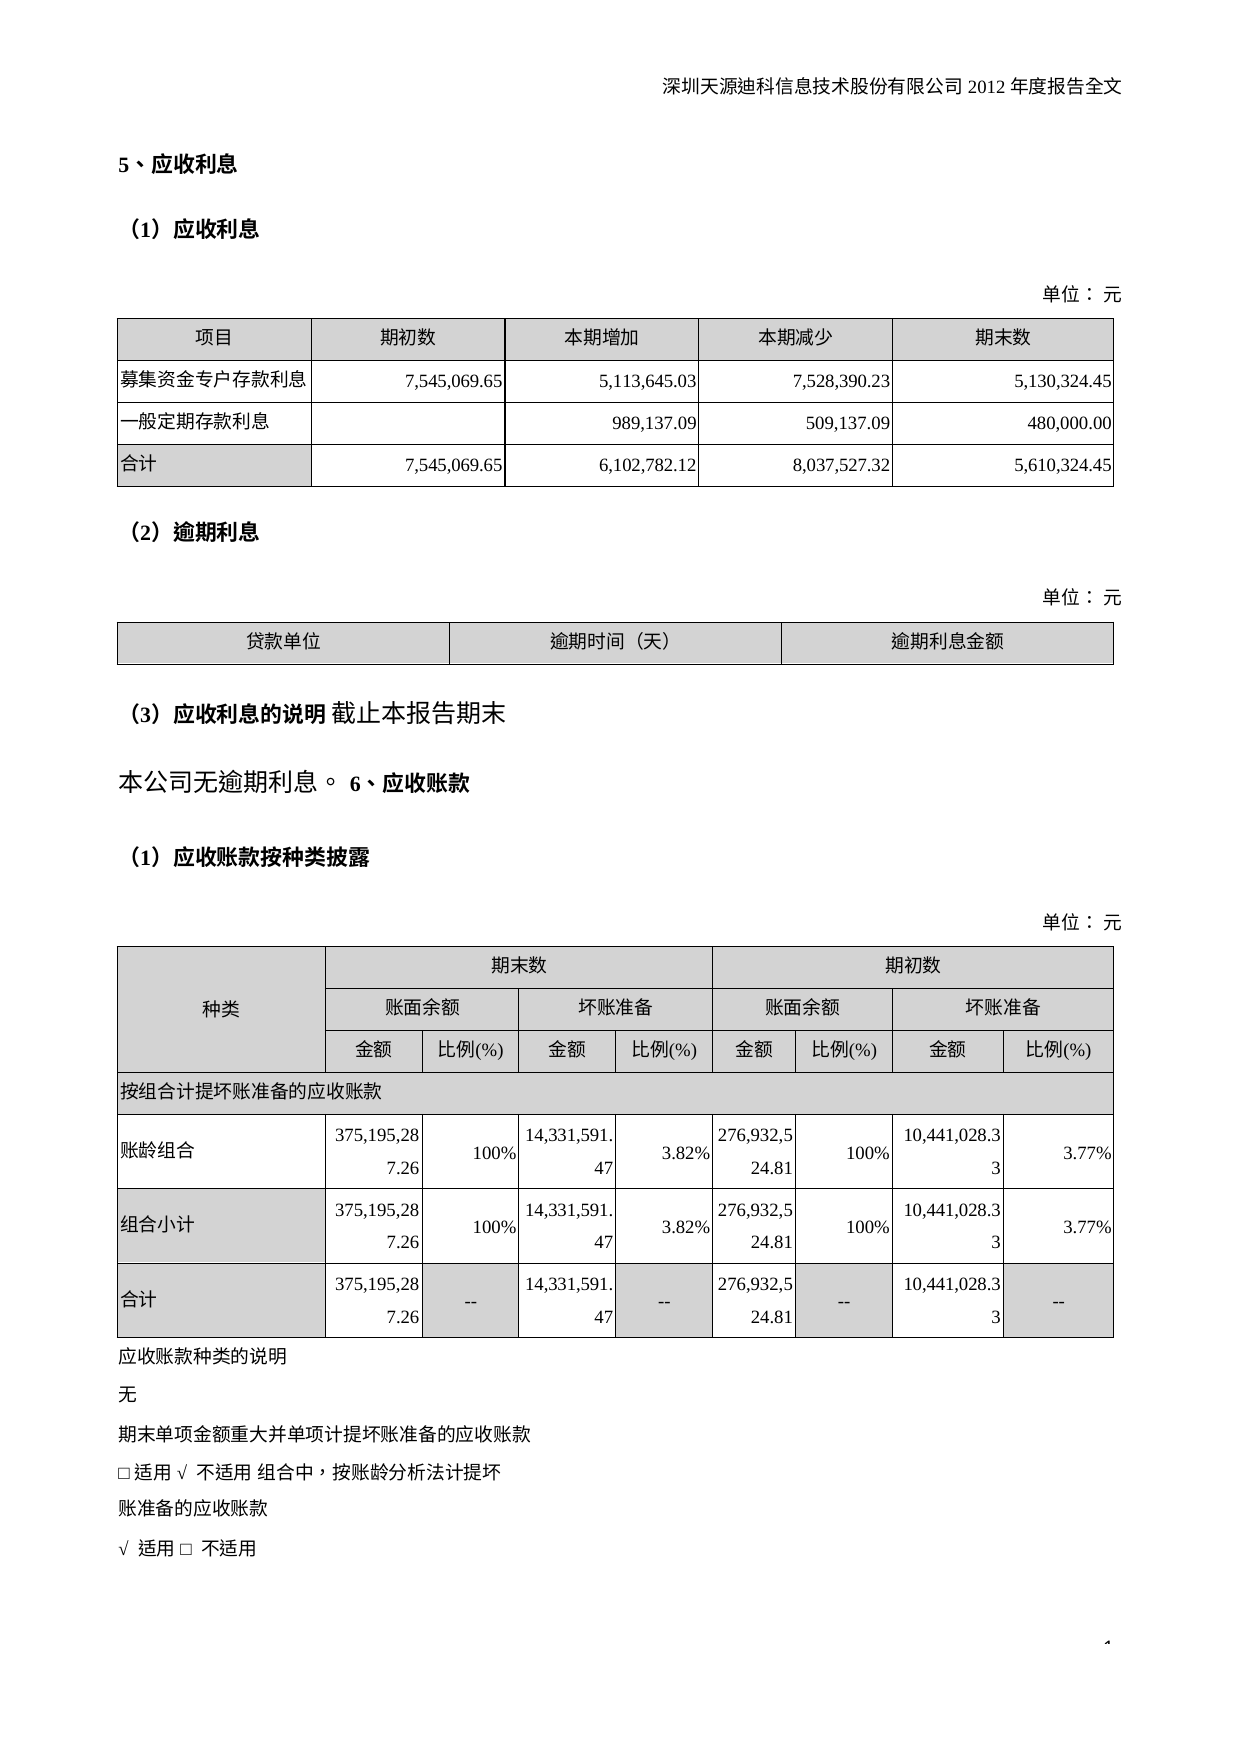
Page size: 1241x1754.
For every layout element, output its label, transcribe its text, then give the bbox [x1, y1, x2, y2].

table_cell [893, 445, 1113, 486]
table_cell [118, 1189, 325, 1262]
text √ 适用 □ 不适用 [118, 1535, 1138, 1561]
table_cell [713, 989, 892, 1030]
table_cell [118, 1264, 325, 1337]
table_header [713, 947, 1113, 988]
text 单位： 元 [102, 281, 1122, 307]
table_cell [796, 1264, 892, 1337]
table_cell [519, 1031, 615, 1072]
text 单位： 元 [102, 909, 1122, 935]
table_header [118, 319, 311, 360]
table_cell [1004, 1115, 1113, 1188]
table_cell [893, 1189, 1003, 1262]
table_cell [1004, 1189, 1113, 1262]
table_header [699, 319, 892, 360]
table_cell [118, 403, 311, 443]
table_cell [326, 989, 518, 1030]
subtitle （2）逾期利息 [118, 517, 1138, 547]
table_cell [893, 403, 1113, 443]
text （3）应收利息的说明 截止本报告期末本公司无逾期利息。 6、应收账款 [118, 695, 520, 798]
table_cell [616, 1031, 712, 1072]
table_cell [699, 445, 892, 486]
subtitle 5、应收利息 [118, 149, 1138, 179]
text □ 适用 √ 不适用 组合中，按账龄分析法计提坏账准备的应收账款 [118, 1459, 514, 1521]
text 期末单项金额重大并单项计提坏账准备的应收账款 [118, 1422, 1138, 1447]
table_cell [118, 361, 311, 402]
text 单位： 元 [102, 585, 1122, 610]
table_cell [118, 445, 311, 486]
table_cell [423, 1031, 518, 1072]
subtitle （1）应收账款按种类披露 [118, 842, 1138, 872]
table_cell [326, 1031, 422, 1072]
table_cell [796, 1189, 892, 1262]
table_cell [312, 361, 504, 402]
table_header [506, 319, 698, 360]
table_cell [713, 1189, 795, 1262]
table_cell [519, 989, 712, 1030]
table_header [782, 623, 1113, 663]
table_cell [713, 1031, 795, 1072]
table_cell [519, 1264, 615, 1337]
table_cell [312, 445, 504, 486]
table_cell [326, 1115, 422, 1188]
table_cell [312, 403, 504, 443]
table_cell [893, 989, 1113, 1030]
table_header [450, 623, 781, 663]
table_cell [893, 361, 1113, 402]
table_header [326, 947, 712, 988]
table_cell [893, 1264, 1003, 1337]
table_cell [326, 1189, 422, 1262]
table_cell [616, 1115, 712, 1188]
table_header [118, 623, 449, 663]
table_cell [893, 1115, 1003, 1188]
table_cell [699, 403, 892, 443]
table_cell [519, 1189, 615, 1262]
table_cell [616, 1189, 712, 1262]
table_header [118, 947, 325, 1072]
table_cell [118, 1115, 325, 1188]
subtitle （1）应收利息 [118, 214, 1138, 244]
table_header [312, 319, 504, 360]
text 应收账款种类的说明 无 [118, 1343, 289, 1406]
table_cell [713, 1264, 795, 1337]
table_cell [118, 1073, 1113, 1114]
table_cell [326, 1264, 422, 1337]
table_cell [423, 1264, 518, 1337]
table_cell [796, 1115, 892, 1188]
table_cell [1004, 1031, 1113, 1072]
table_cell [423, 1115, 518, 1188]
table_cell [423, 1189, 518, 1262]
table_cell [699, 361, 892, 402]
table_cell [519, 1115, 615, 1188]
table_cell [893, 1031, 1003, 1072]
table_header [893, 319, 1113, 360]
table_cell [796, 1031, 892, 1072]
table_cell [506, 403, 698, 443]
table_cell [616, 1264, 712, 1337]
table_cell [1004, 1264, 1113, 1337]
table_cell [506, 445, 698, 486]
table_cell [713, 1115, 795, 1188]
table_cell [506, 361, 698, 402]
